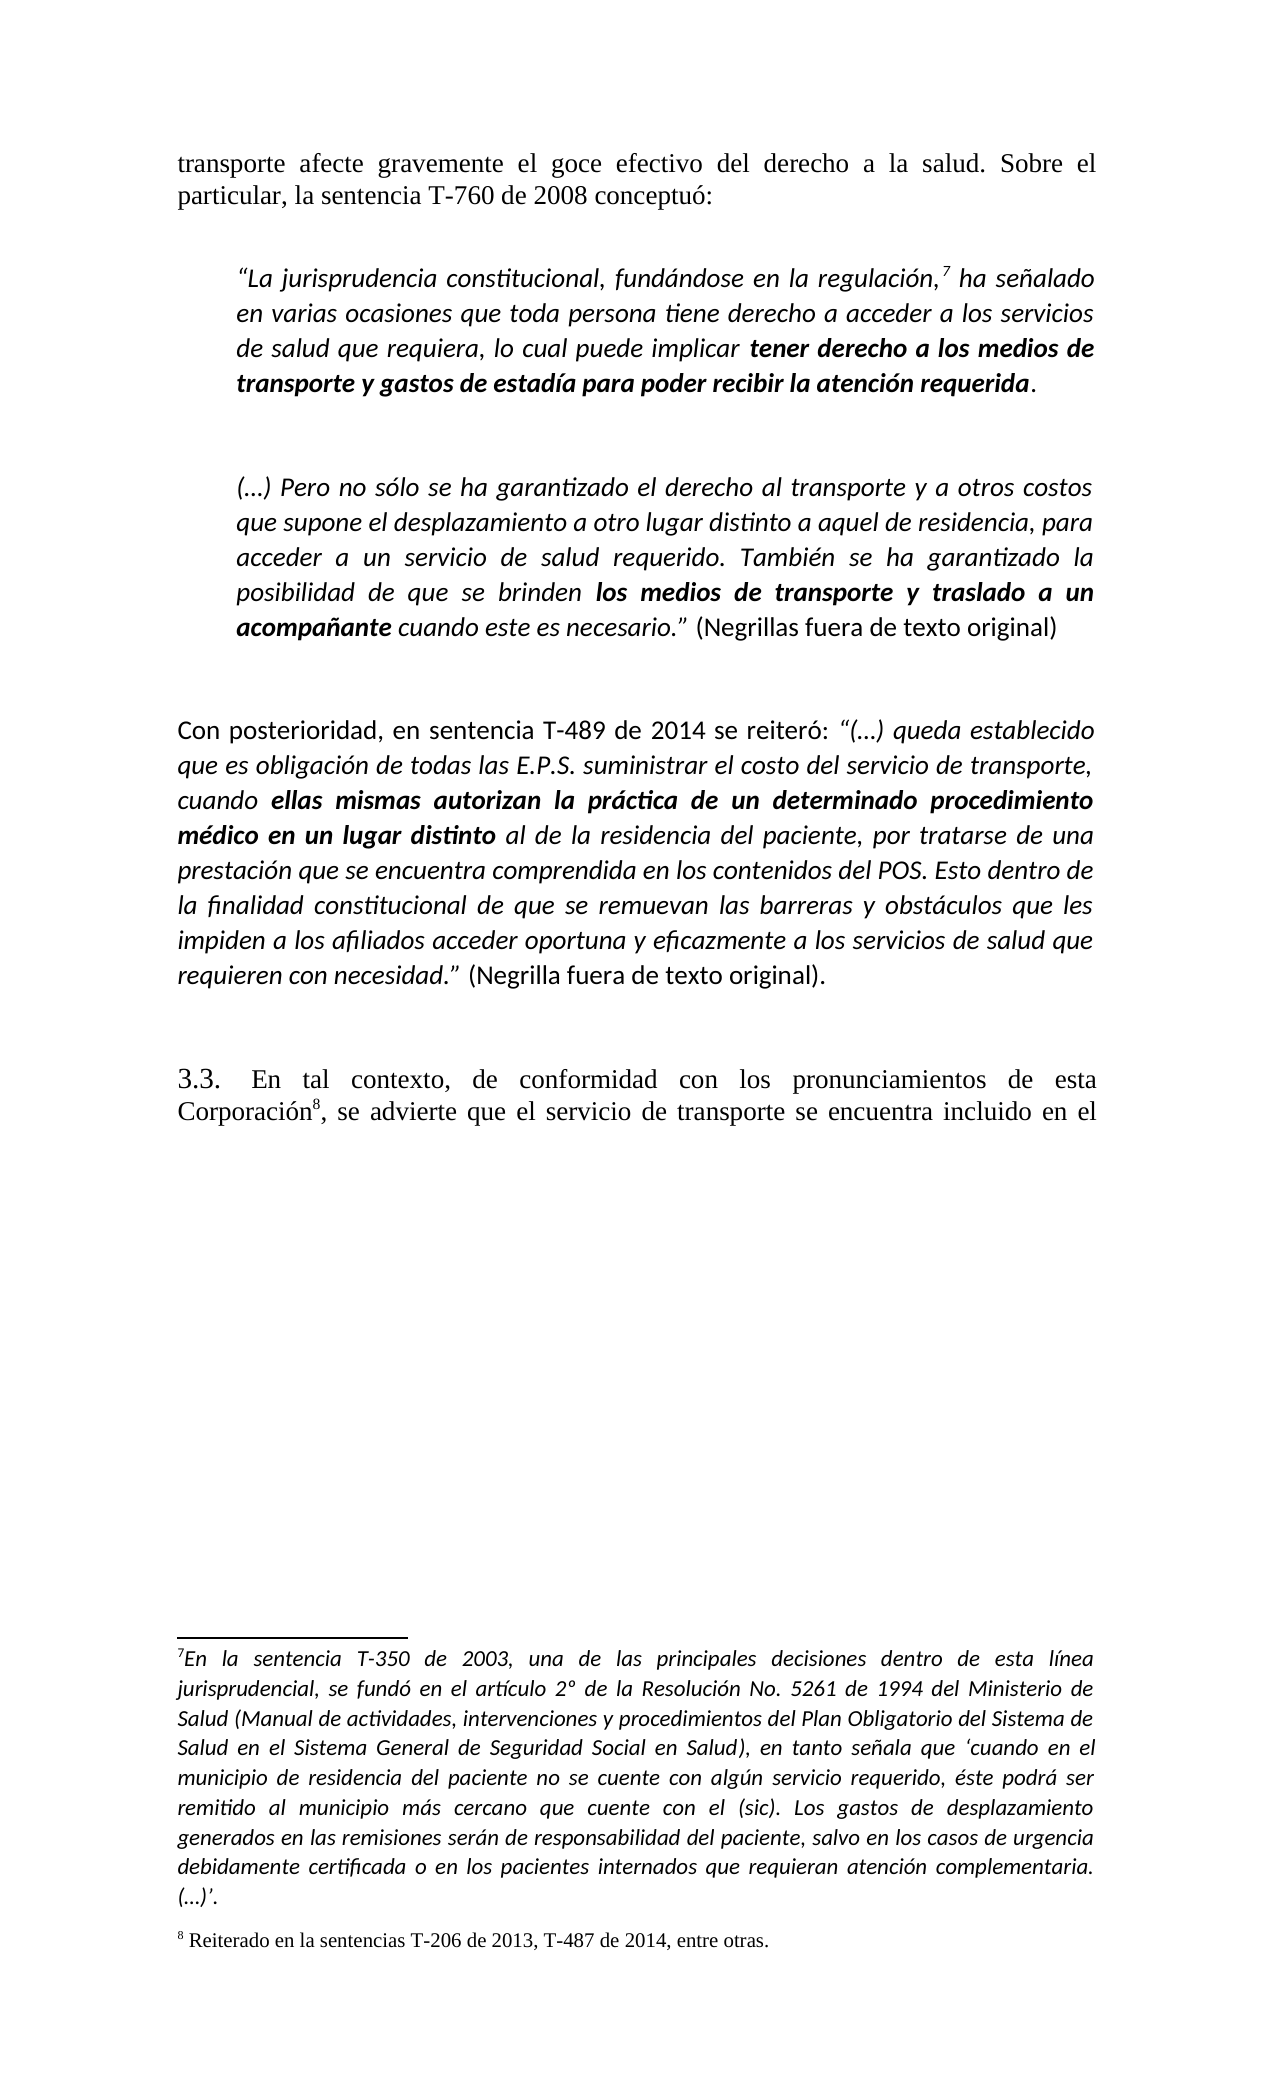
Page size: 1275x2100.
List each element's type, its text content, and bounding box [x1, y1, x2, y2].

list En tal contexto, de conformidad con los pronunciamientos de esta Corporación, se advierte que el servicio de transporte se encuentra incluido en el POS y, en consecuencia, debe ser asumido por la EPS en aquellos eventos en los que: [177, 1062, 1098, 1157]
text “La jurisprudencia constitucional, fundándose en la regulación, ha señalado en varias ocasiones que toda persona tiene derecho a acceder a los servicios de salud que requiera, lo cual puede implicar tener derecho a los medios de transporte y gastos de estadía para poder recibir la atención requerida. [236, 262, 1098, 399]
text (…) Pero no sólo se ha garantizado el derecho al transporte y a otros costos que supone el desplazamiento a otro lugar distinto a aquel de residencia, para acceder a un servicio de salud requerido. También se ha garantizado la posibilidad de que se brinden los medios de transporte y traslado a un acompañante cuando este es necesario.” (Negrillas fuera de texto original) [236, 470, 1098, 643]
text Con posterioridad, en sentencia T-489 de 2014 se reiteró: “(…) queda establecido que es obligación de todas las E.P.S. suministrar el costo del servicio de transporte, cuando ellas mismas autorizan la práctica de un determinado procedimiento médico en un lugar distinto al de la residencia del paciente, por tratarse de una prestación que se encuentra comprendida en los contenidos del POS. Esto dentro de la finalidad constitucional de que se remuevan las barreras y obstáculos que les impiden a los afiliados acceder oportuna y eficazmente a los servicios de salud que requieren con necesidad.” (Negrilla fuera de texto original). [177, 713, 1098, 991]
list En consecuencia, la Corte ha establecido que procede su protección excepcional a través de la acción de tutela cuando la falta de autorización del transporte afecte gravemente el goce efectivo del derecho a la salud. Sobre el particular, la sentencia T-760 de 2008 conceptuó: [177, 148, 1098, 210]
